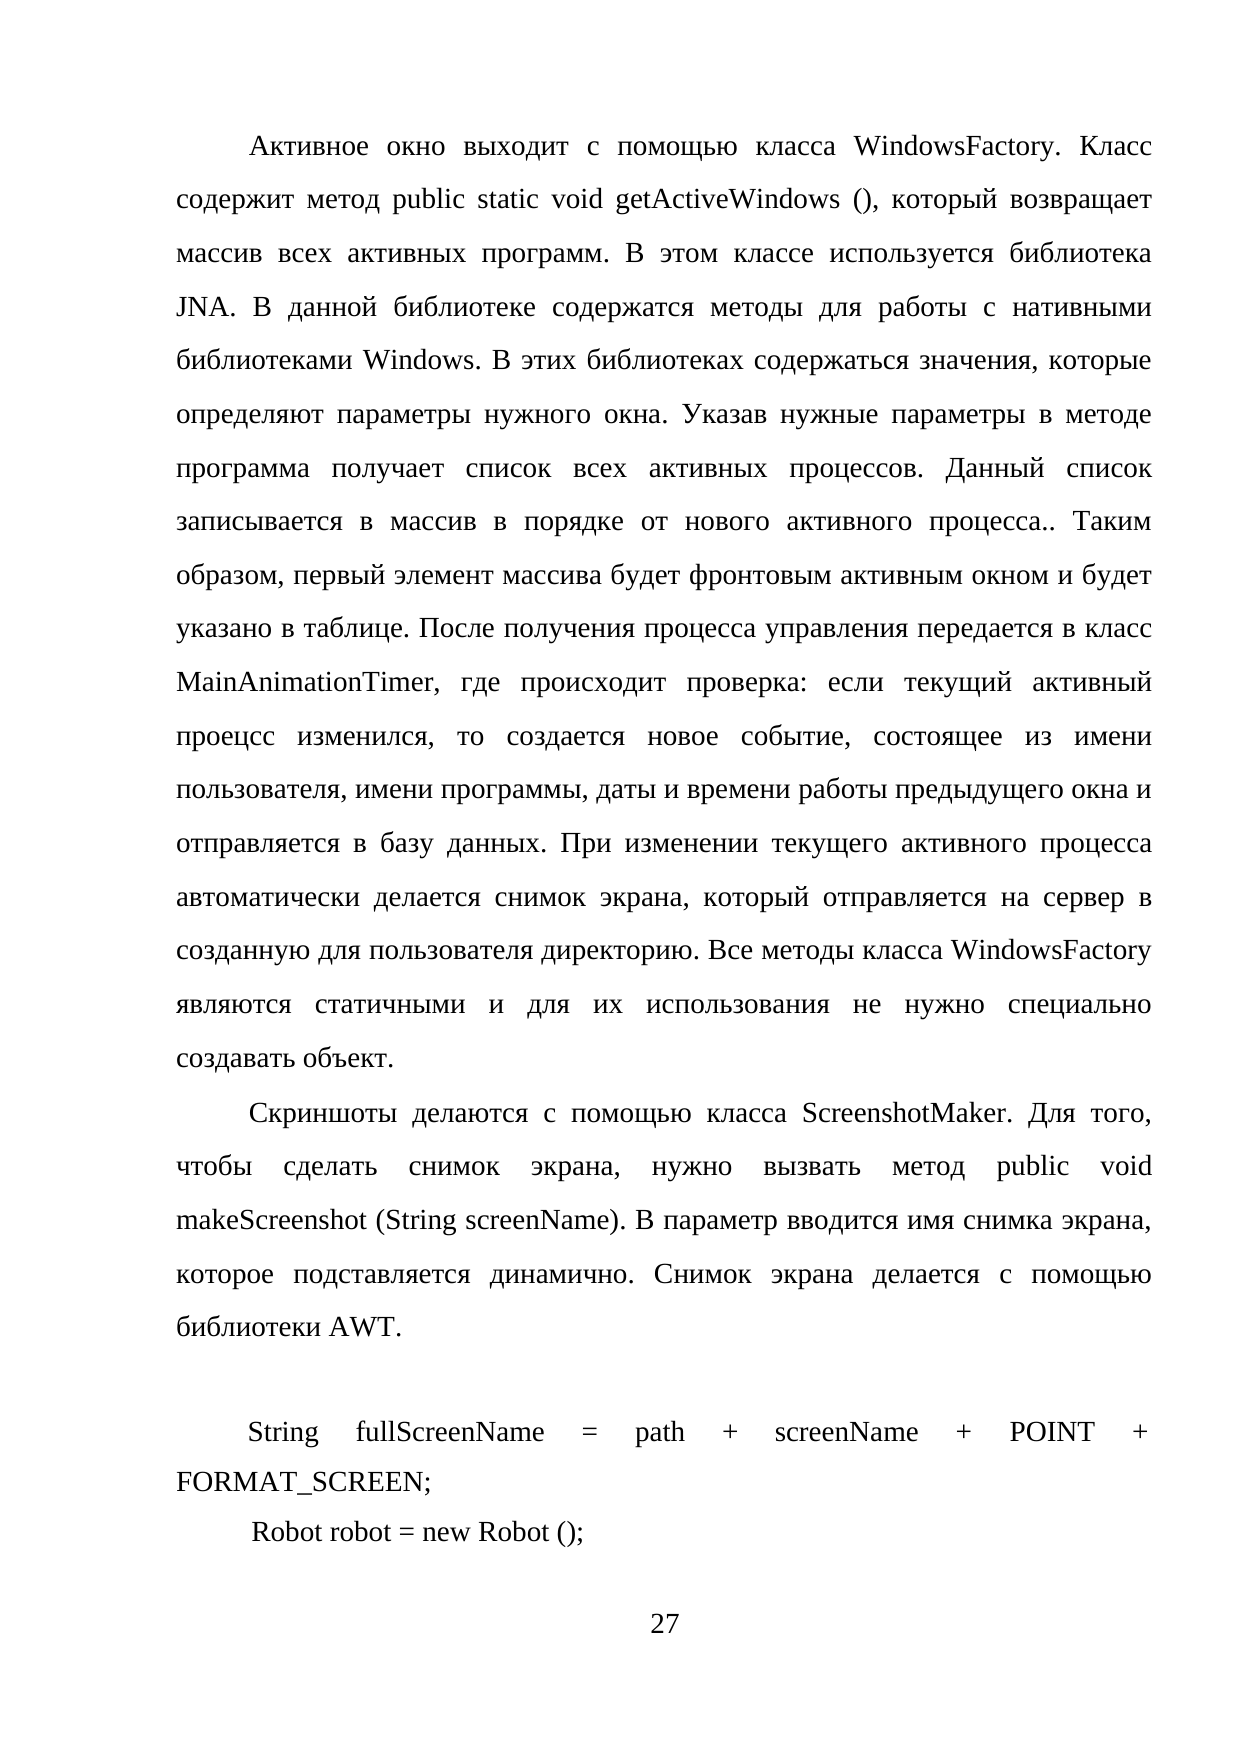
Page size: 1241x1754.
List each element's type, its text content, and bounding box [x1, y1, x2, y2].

text String fullScreenName = path + screenName + POINT + [177, 1414, 1210, 1448]
text Robot robot = new Robot (); [251, 1514, 1153, 1548]
text FORMAT_SCREEN; [176, 1464, 1153, 1498]
text Активное окно выходит с помощью класса WindowsFactory. Класс содержит метод public static void getActiveWindows (), который возвращает массив всех активных программ. В этом классе используется библиотека JNA. В данной библиотеке содержатся методы для работы с нативными библиотеками Windows. В этих библиотеках содержаться значения, которые определяют параметры нужного окна. Указав нужные параметры в методе программа получает список всех активных процессов. Данный список записывается в массив в порядке от нового активного процесса.. Таким образом, первый элемент массива будет фронтовым активным окном и будет указано в таблице. После получения процесса управления передается в класс MainAnimationTimer, где происходит проверка: если текущий активный проецсс изменился, то создается новое событие, состоящее из имени пользователя, имени программы, даты и времени работы предыдущего окна и отправляется в базу данных. При изменении текущего активного процесса автоматически делается снимок экрана, который отправляется на сервер в созданную для пользователя директорию. Все методы класса WindowsFactory являются статичными и для их использования не нужно специально создавать объект. [176, 128, 1153, 1073]
text Скриншоты делаются с помощью класса ScreenshotMaker. Для того, чтобы сделать снимок экрана, нужно вызвать метод public void makeScreenshot (String screenName). В параметр вводится имя снимка экрана, которое подставляется динамично. Снимок экрана делается с помощью библиотеки AWT. [176, 1095, 1153, 1343]
